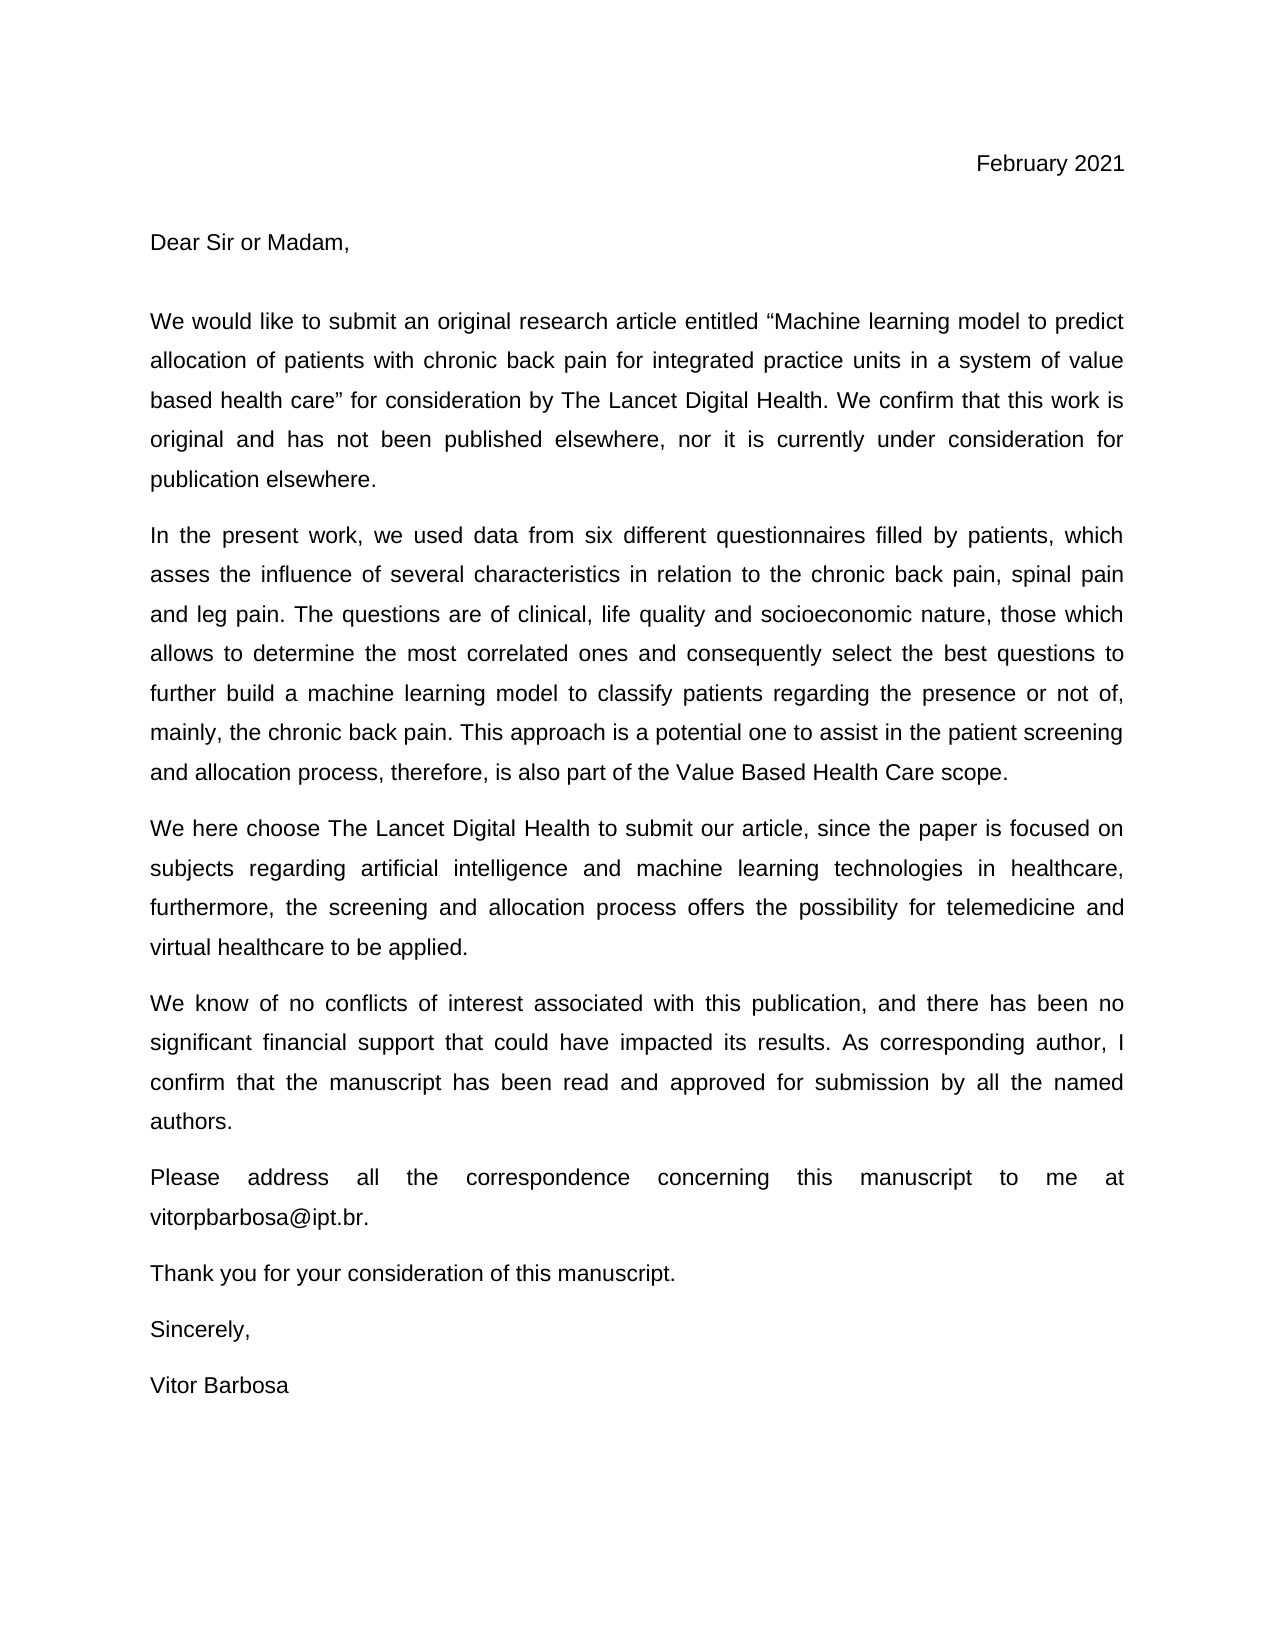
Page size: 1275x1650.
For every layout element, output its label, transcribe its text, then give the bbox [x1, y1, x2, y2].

text In the present work, we used data from six different questionnaires filled by patients, which asses the influence of several characteristics in relation to the chronic back pain, spinal pain and leg pain. The questions are of clinical, life quality and socioeconomic nature, those which allows to determine the most correlated ones and consequently select the best questions to further build a machine learning model to classify patients regarding the presence or not of, mainly, the chronic back pain. This approach is a potential one to assist in the patient screening and allocation process, therefore, is also part of the Value Based Health Care scope. [150, 522, 1125, 785]
text Dear Sir or Madam, [150, 229, 1125, 255]
text We here choose The Lancet Digital Health to submit our article, since the paper is focused on subjects regarding artificial intelligence and machine learning technologies in healthcare, furthermore, the screening and allocation process offers the possibility for telemedicine and virtual healthcare to be applied. [150, 815, 1125, 960]
text February 2021 [150, 150, 1125, 176]
text Please address all the correspondence concerning this manuscript to me at vitorpbarbosa@ipt.br. [150, 1164, 1125, 1230]
text Thank you for your consideration of this manuscript. [150, 1260, 1125, 1286]
text We know of no conflicts of interest associated with this publication, and there has been no significant financial support that could have impacted its results. As corresponding author, I confirm that the manuscript has been read and approved for submission by all the named authors. [150, 989, 1125, 1134]
text Sincerely, [150, 1316, 1125, 1342]
text We would like to submit an original research article entitled “Machine learning model to predict allocation of patients with chronic back pain for integrated practice units in a system of value based health care” for consideration by The Lancet Digital Health. We confirm that this work is original and has not been published elsewhere, nor it is currently under consideration for publication elsewhere. [150, 308, 1125, 492]
text Vitor Barbosa [150, 1372, 1125, 1398]
